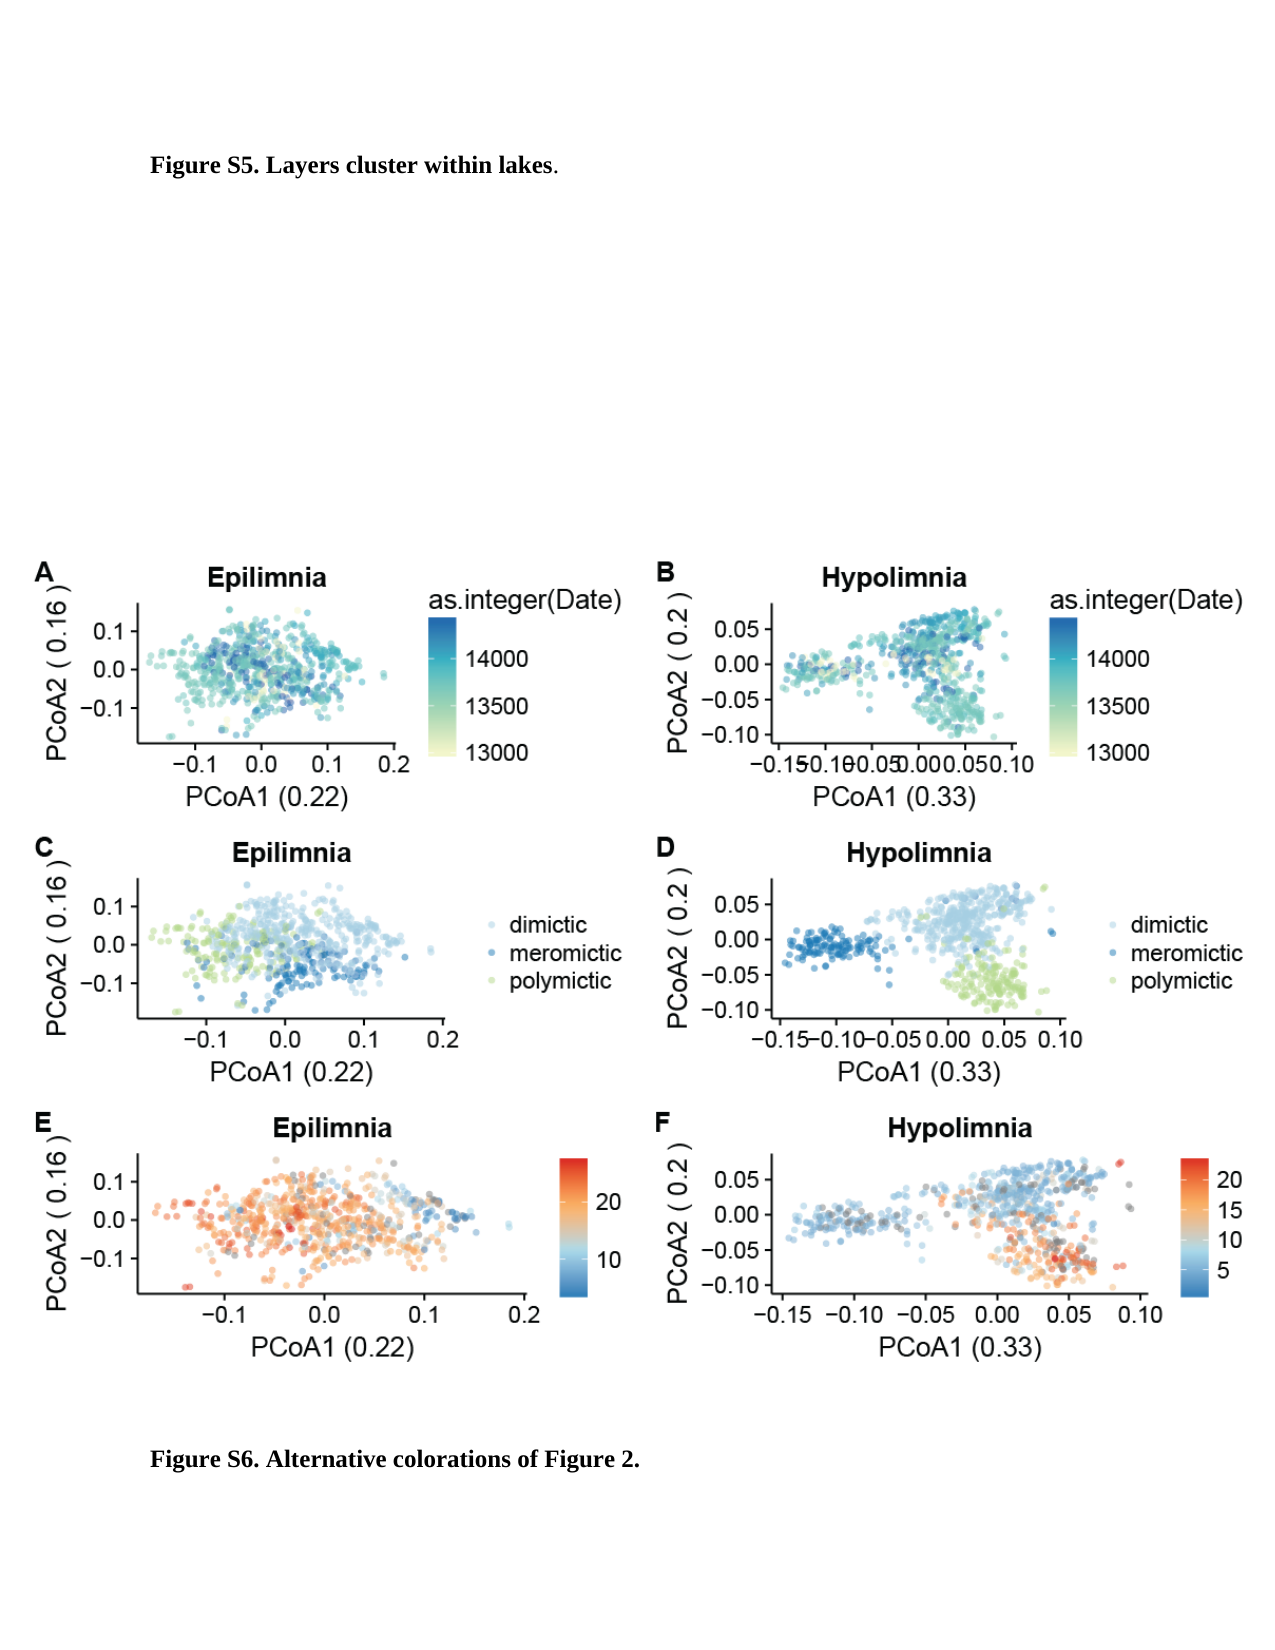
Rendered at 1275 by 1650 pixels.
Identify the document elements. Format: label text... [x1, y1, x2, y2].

picture [18, 552, 1262, 1381]
text Figure S5. Layers cluster within lakes. [150, 150, 1125, 179]
text Figure S6. Alternative colorations of Figure 2. [150, 1381, 1125, 1472]
